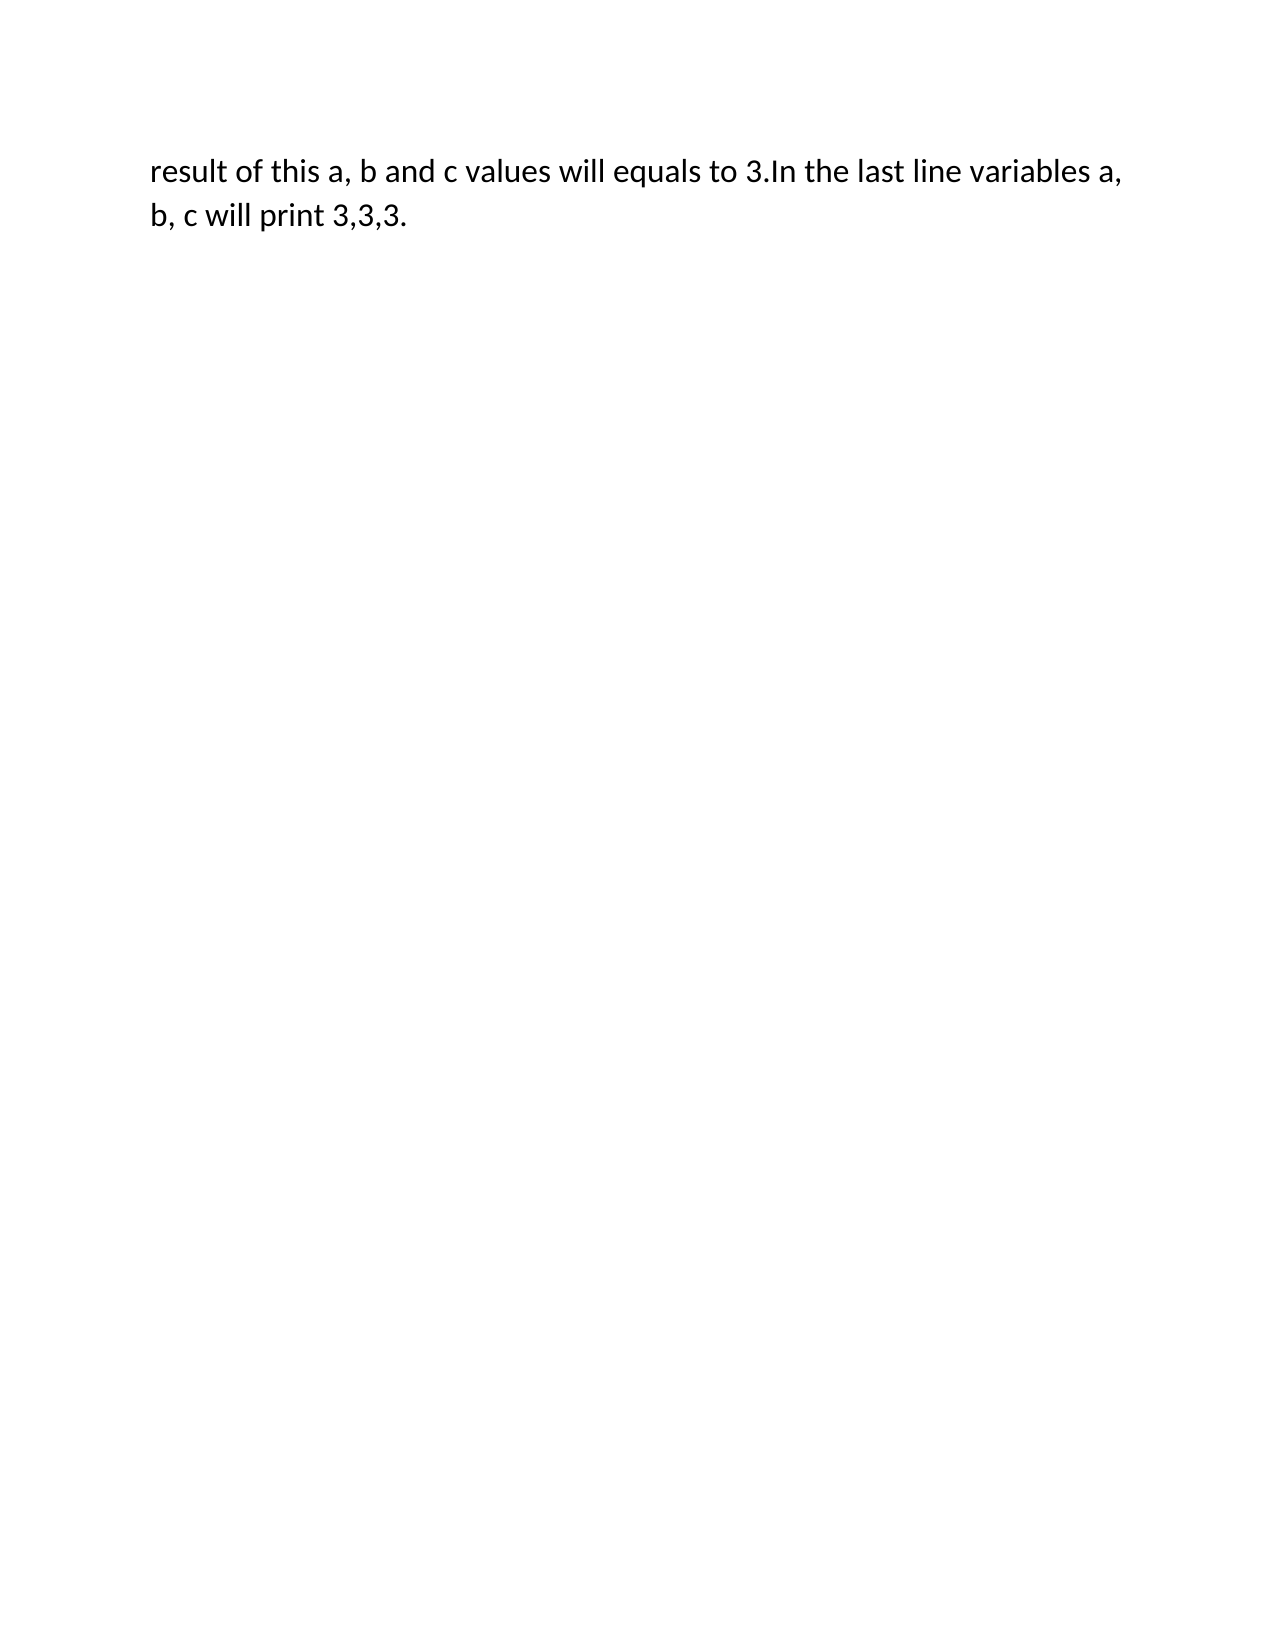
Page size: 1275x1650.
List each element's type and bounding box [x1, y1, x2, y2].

text [150, 150, 1125, 235]
